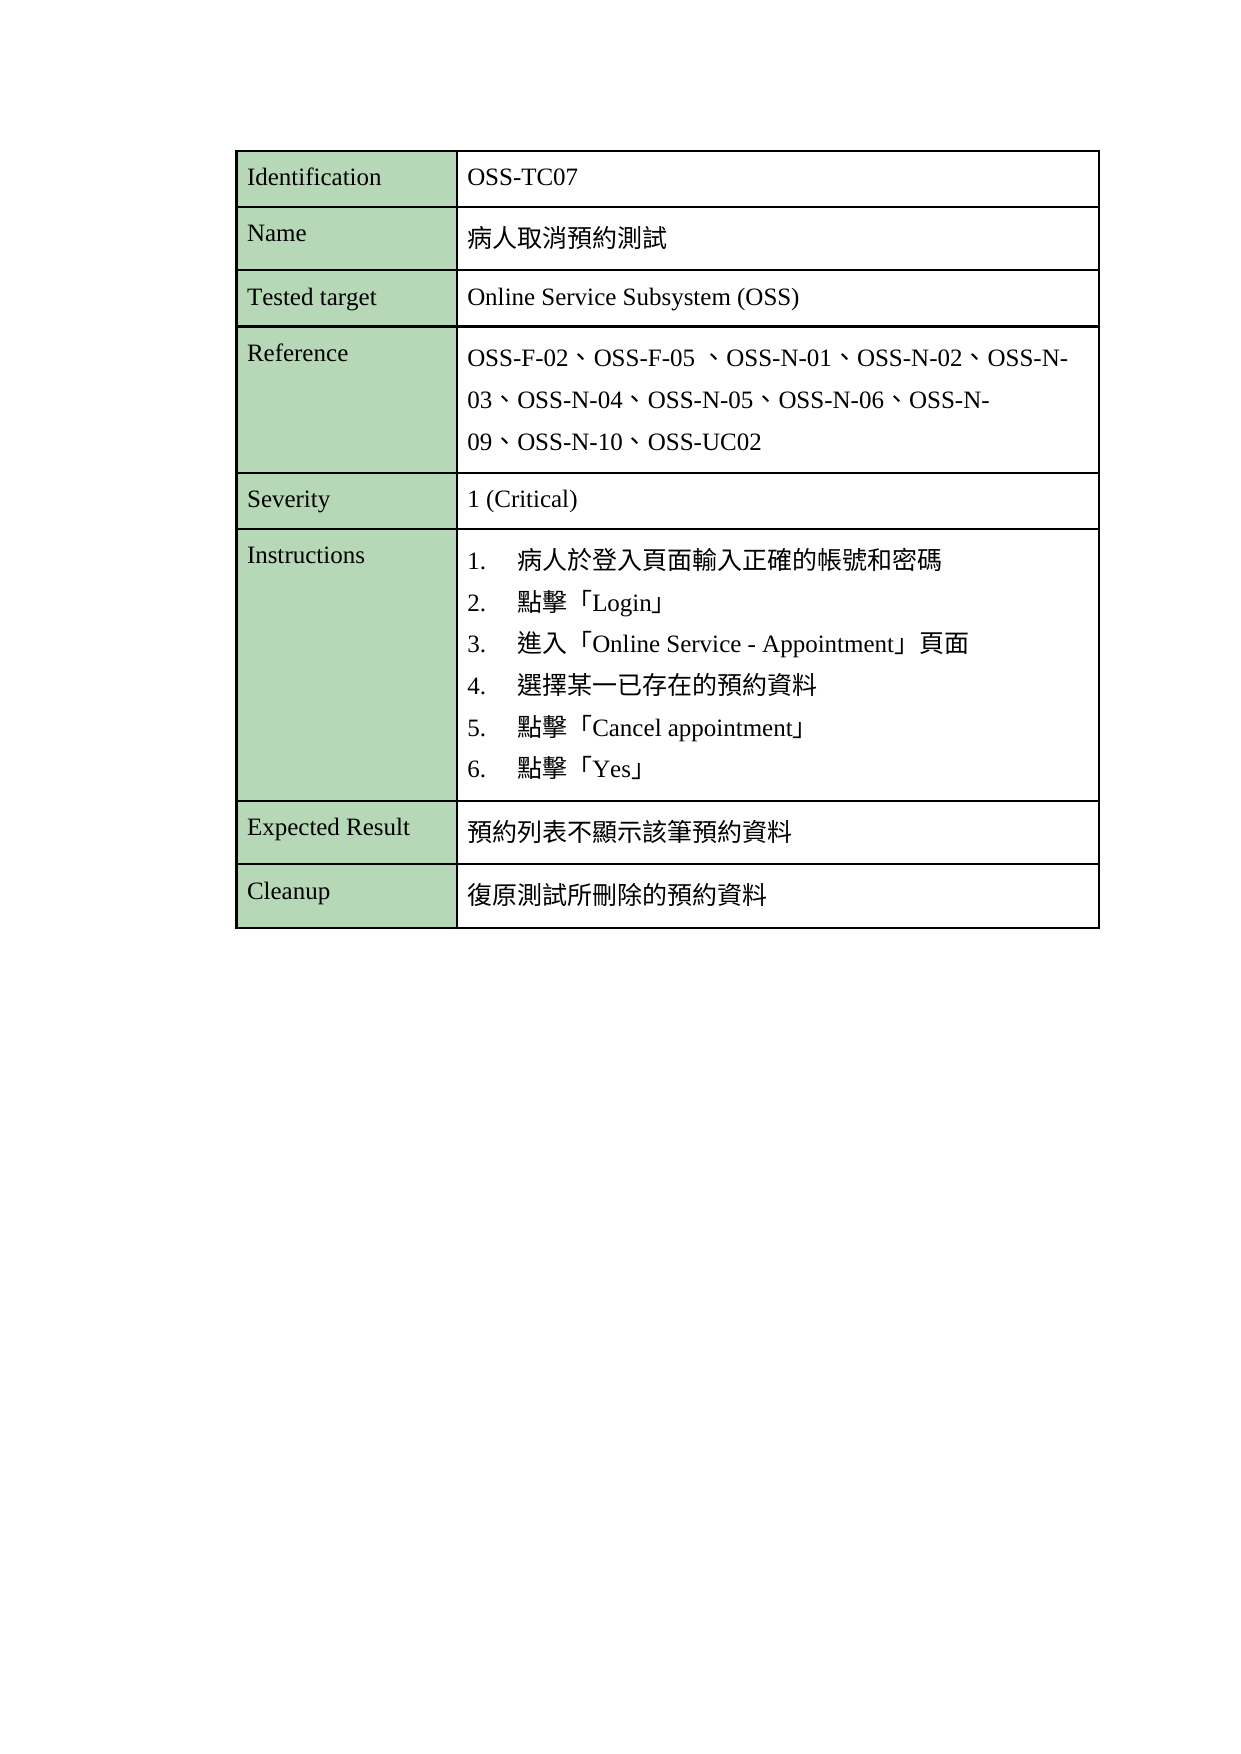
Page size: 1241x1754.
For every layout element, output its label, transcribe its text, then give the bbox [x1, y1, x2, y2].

table_cell Severity [238, 474, 456, 528]
table_cell Expected Result [238, 802, 456, 863]
table_cell 復原測試所刪除的預約資料 [458, 865, 1098, 927]
table_header OSS-TC07 [458, 152, 1098, 206]
table_cell Reference [238, 328, 456, 472]
table_cell 1 (Critical) [458, 474, 1098, 528]
table_cell Cleanup [238, 865, 456, 927]
table_cell 病人取消預約測試 [458, 208, 1098, 269]
table_cell Tested target [238, 271, 456, 325]
table_header Identification [238, 152, 456, 206]
table_cell 預約列表不顯示該筆預約資料 [458, 802, 1098, 863]
table_cell 病人於登入頁面輸入正確的帳號和密碼 點擊「Login」 進入「Online Service - Appointment」頁面 選擇某一已存在的預約資料 點擊「Cancel appointment」 點擊「Yes」 [458, 530, 1098, 800]
table_cell Instructions [238, 530, 456, 800]
table_cell OSS-F-02、OSS-F-05 、OSS-N-01、OSS-N-02、OSS-N-03、OSS-N-04、OSS-N-05、OSS-N-06、OSS-N-09、OSS-N-10、OSS-UC02 [458, 328, 1098, 472]
table_cell Online Service Subsystem (OSS) [458, 271, 1098, 325]
table_cell Name [238, 208, 456, 269]
